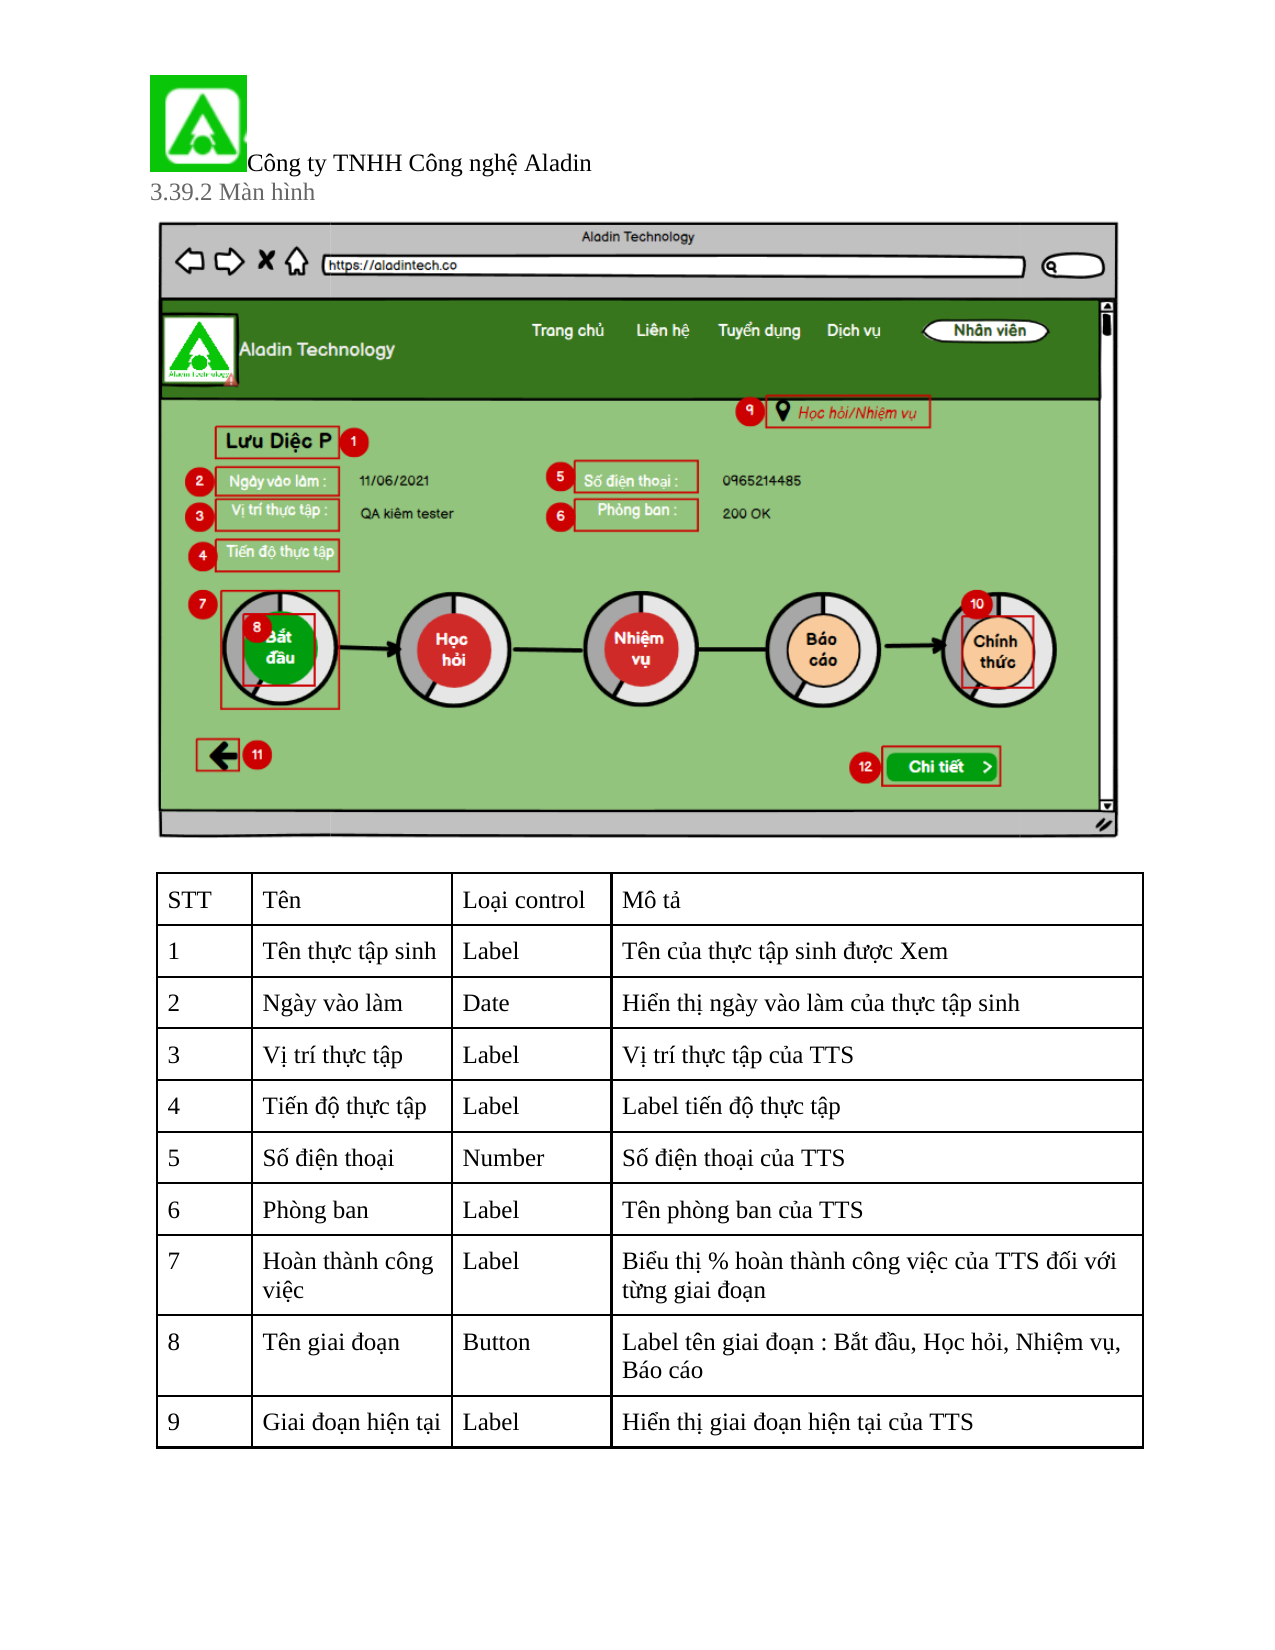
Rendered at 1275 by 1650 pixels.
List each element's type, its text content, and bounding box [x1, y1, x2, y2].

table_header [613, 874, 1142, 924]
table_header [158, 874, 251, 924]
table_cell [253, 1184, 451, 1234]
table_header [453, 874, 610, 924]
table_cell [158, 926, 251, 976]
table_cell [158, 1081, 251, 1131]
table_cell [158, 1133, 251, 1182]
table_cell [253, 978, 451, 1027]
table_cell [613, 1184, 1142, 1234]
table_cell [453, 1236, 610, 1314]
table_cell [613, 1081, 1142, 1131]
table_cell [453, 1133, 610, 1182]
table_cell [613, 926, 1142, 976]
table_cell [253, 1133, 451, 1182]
picture [150, 75, 247, 172]
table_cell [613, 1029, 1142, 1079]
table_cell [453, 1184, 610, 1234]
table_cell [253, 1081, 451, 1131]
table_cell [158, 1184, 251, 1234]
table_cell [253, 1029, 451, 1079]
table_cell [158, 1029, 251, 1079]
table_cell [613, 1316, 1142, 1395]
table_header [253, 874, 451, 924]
picture [150, 214, 1125, 844]
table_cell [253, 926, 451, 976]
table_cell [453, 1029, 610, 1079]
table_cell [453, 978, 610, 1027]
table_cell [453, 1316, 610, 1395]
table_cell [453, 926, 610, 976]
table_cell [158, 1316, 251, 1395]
subtitle 3.39.2 Màn hình [150, 177, 1125, 206]
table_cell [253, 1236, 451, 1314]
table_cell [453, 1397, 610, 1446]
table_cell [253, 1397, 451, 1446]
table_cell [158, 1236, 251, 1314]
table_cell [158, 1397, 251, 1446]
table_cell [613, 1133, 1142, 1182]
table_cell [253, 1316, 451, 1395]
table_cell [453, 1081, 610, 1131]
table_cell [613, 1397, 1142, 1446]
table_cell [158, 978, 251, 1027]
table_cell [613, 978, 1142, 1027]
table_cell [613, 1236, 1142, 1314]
